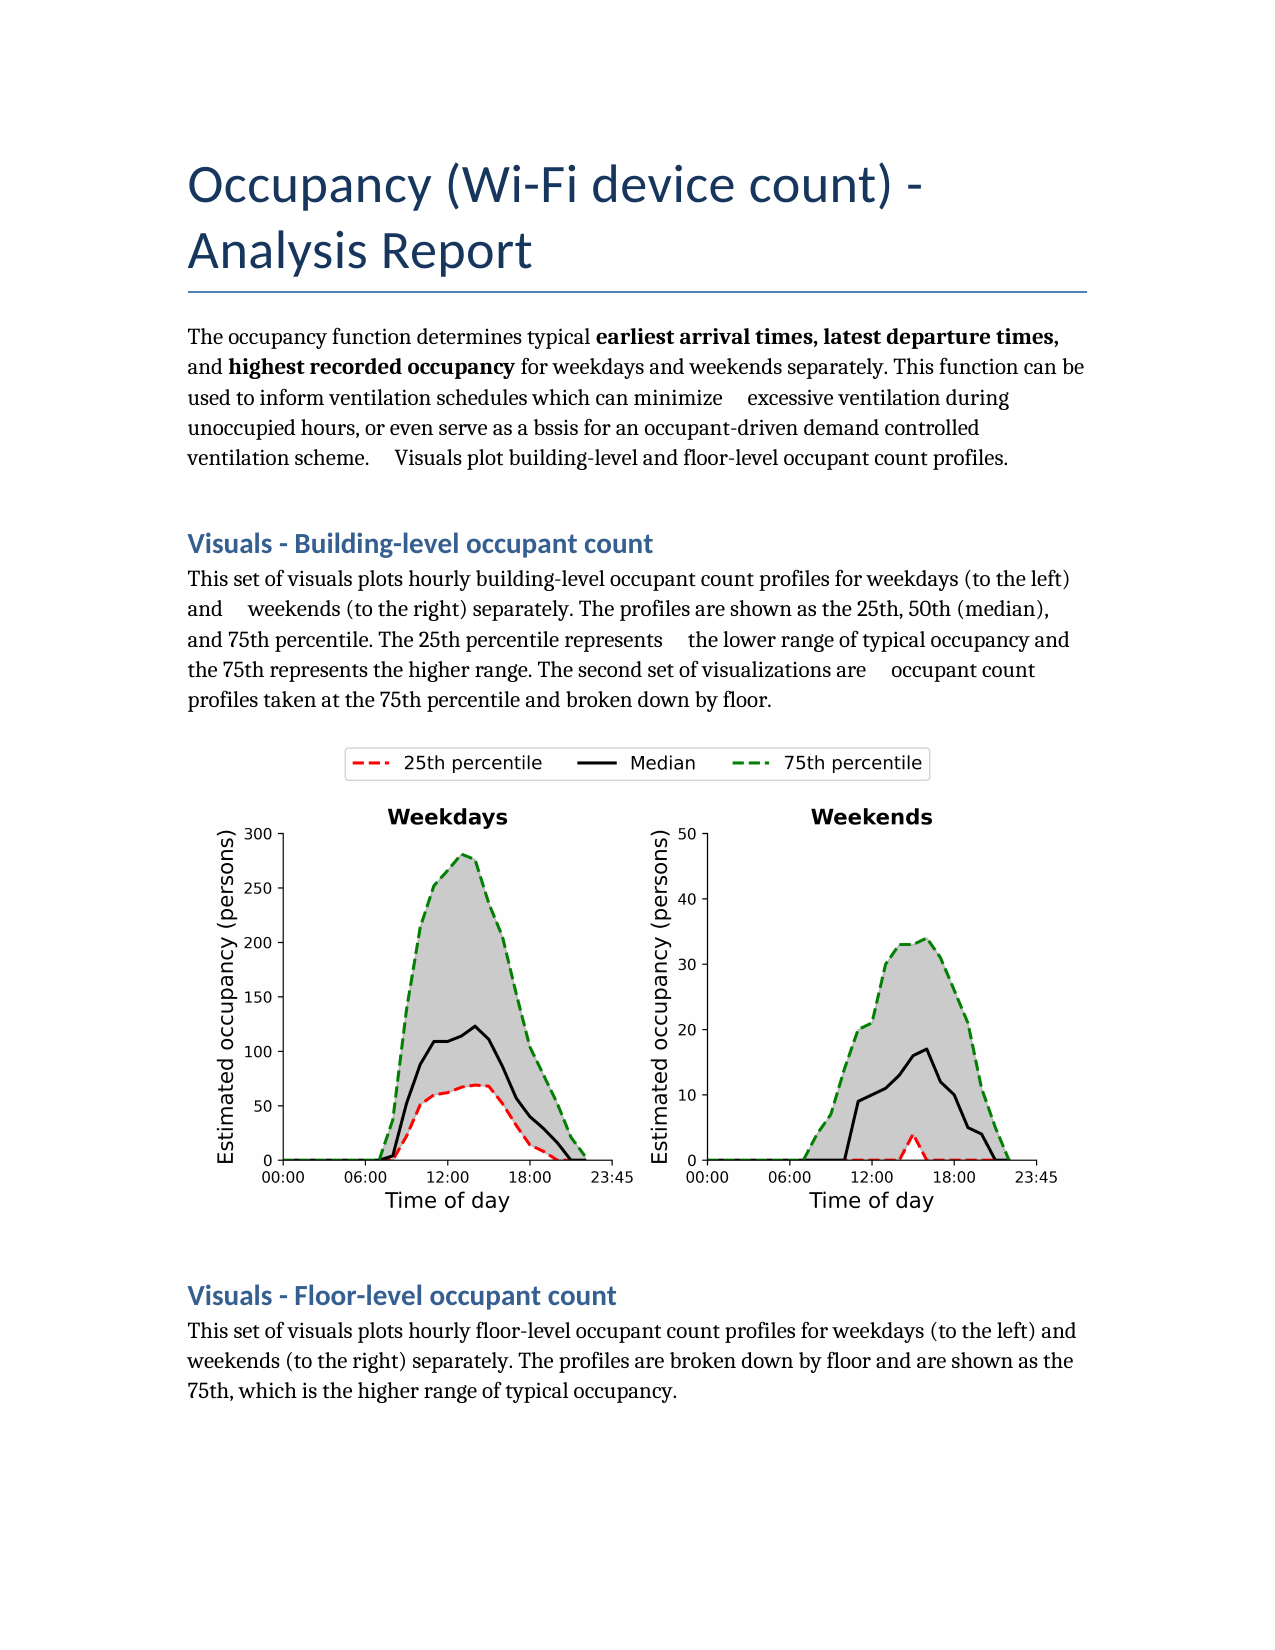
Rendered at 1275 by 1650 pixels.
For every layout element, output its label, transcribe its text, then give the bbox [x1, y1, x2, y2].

picture [206, 737, 1069, 1223]
subtitle Visuals - Building-level occupant count [187, 525, 1087, 561]
text This set of visuals plots hourly floor-level occupant count profiles for weekdays (to the left) and weekends (to the right) separately. The profiles are broken down by floor and are shown as the 75th, which is the higher range of typical occupancy. [187, 1318, 1087, 1404]
text This set of visuals plots hourly building-level occupant count profiles for weekdays (to the left) and weekends (to the right) separately. The profiles are shown as the 25th, 50th (median), and 75th percentile. The 25th percentile represents the lower range of typical occupancy and the 75th represents the higher range. The second set of visualizations are occupant count profiles taken at the 75th percentile and broken down by floor. [187, 566, 1087, 713]
text The occupancy function determines typical earliest arrival times, latest departure times, and highest recorded occupancy for weekdays and weekends separately. This function can be used to inform ventilation schedules which can minimize excessive ventilation during unoccupied hours, or even serve as a bssis for an occupant-driven demand controlled ventilation scheme. Visuals plot building-level and floor-level occupant count profiles. [187, 324, 1087, 471]
subtitle Visuals - Floor-level occupant count [187, 1277, 1087, 1312]
title Occupancy (Wi-Fi device count) - Analysis Report [187, 150, 1087, 293]
